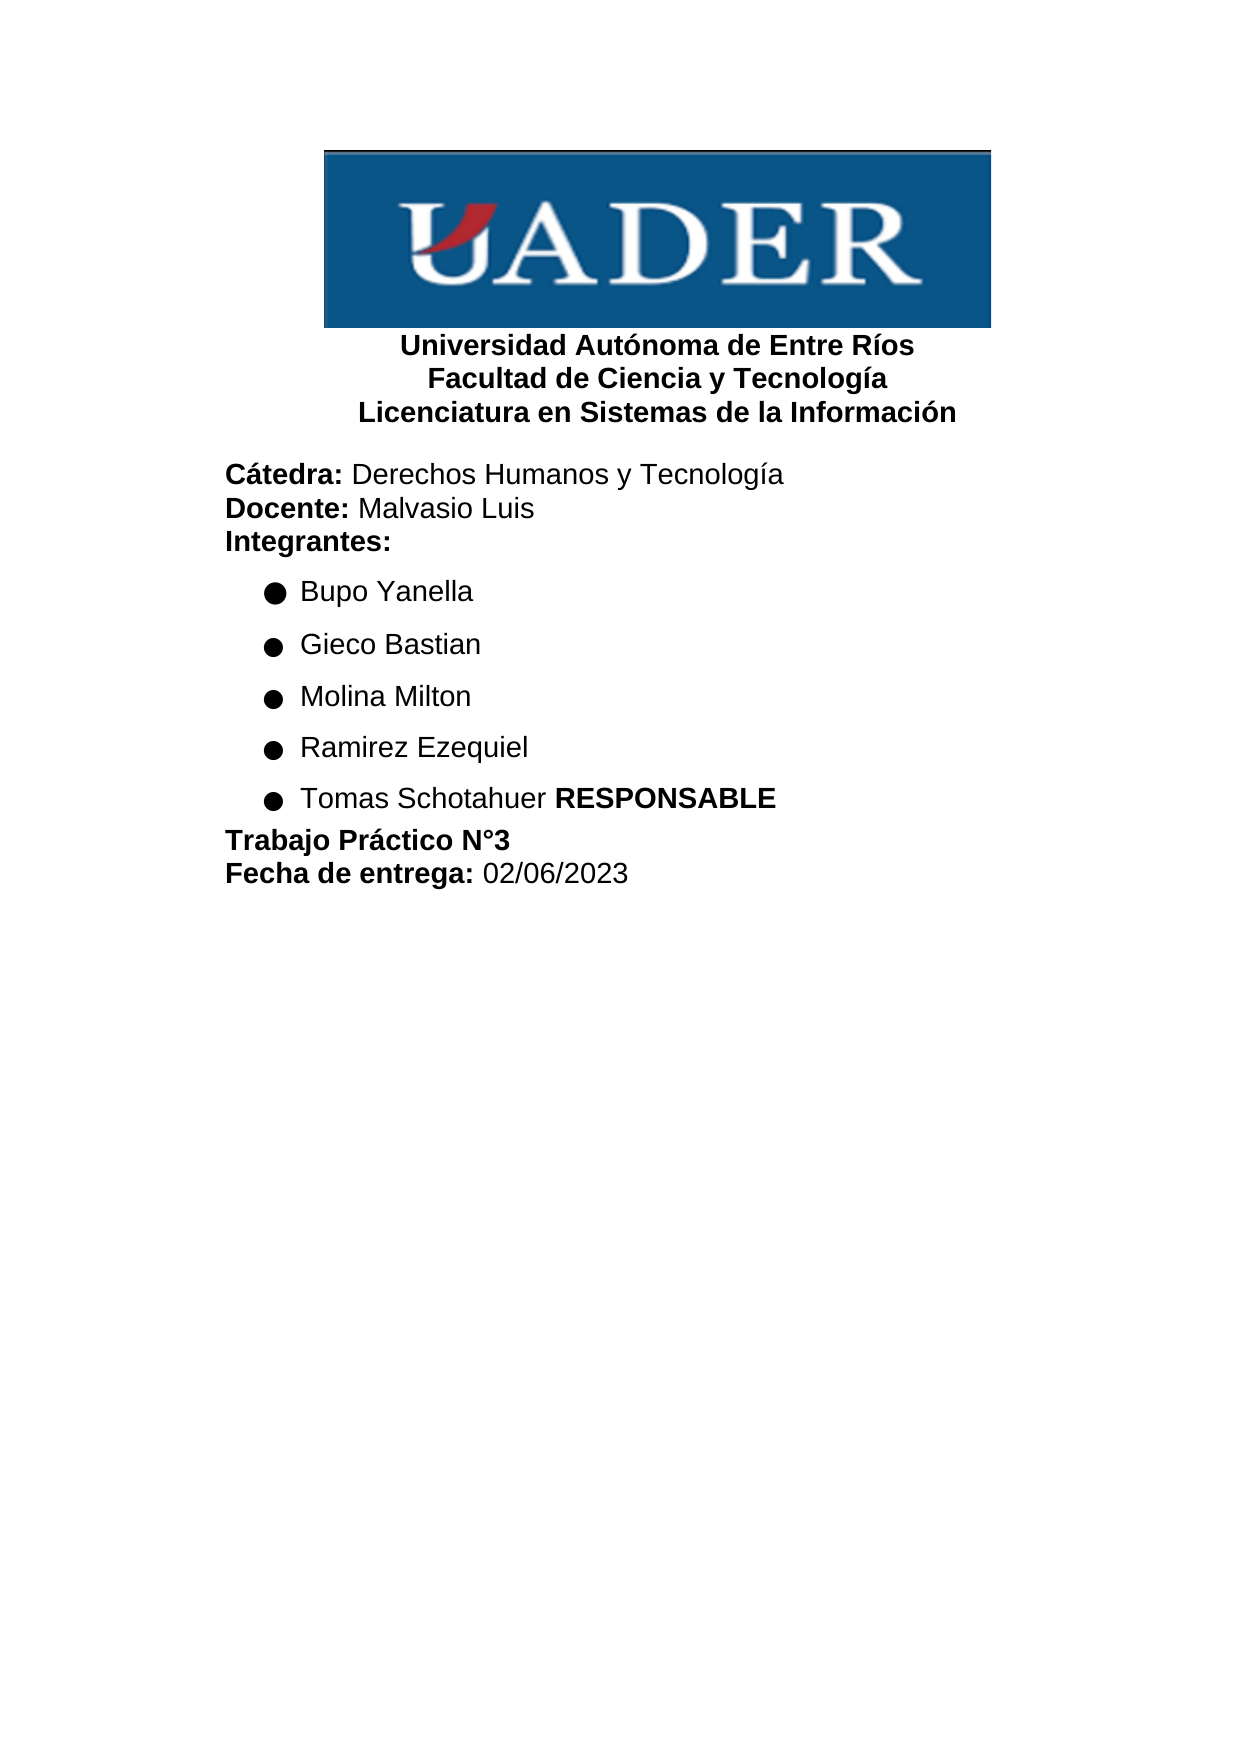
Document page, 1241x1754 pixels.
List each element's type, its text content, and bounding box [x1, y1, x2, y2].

list Molina Milton [262, 669, 1090, 720]
text Universidad Autónoma de Entre Ríos [225, 328, 1090, 362]
list Bupo Yanella [262, 558, 1090, 618]
text Fecha de entrega: 02/06/2023 [225, 856, 1090, 890]
list Gieco Bastian [262, 618, 1090, 669]
text Cátedra: Derechos Humanos y Tecnología [225, 457, 1090, 491]
text Trabajo Práctico N°3 [225, 823, 1090, 856]
text Docente: Malvasio Luis [225, 491, 1090, 524]
list Ramirez Ezequiel [262, 720, 1090, 772]
picture [324, 150, 992, 328]
text Licenciatura en Sistemas de la Información [225, 395, 1090, 429]
list Tomas Schotahuer RESPONSABLE [262, 772, 1090, 823]
text Integrantes: [225, 524, 1090, 558]
text Facultad de Ciencia y Tecnología [225, 362, 1090, 395]
